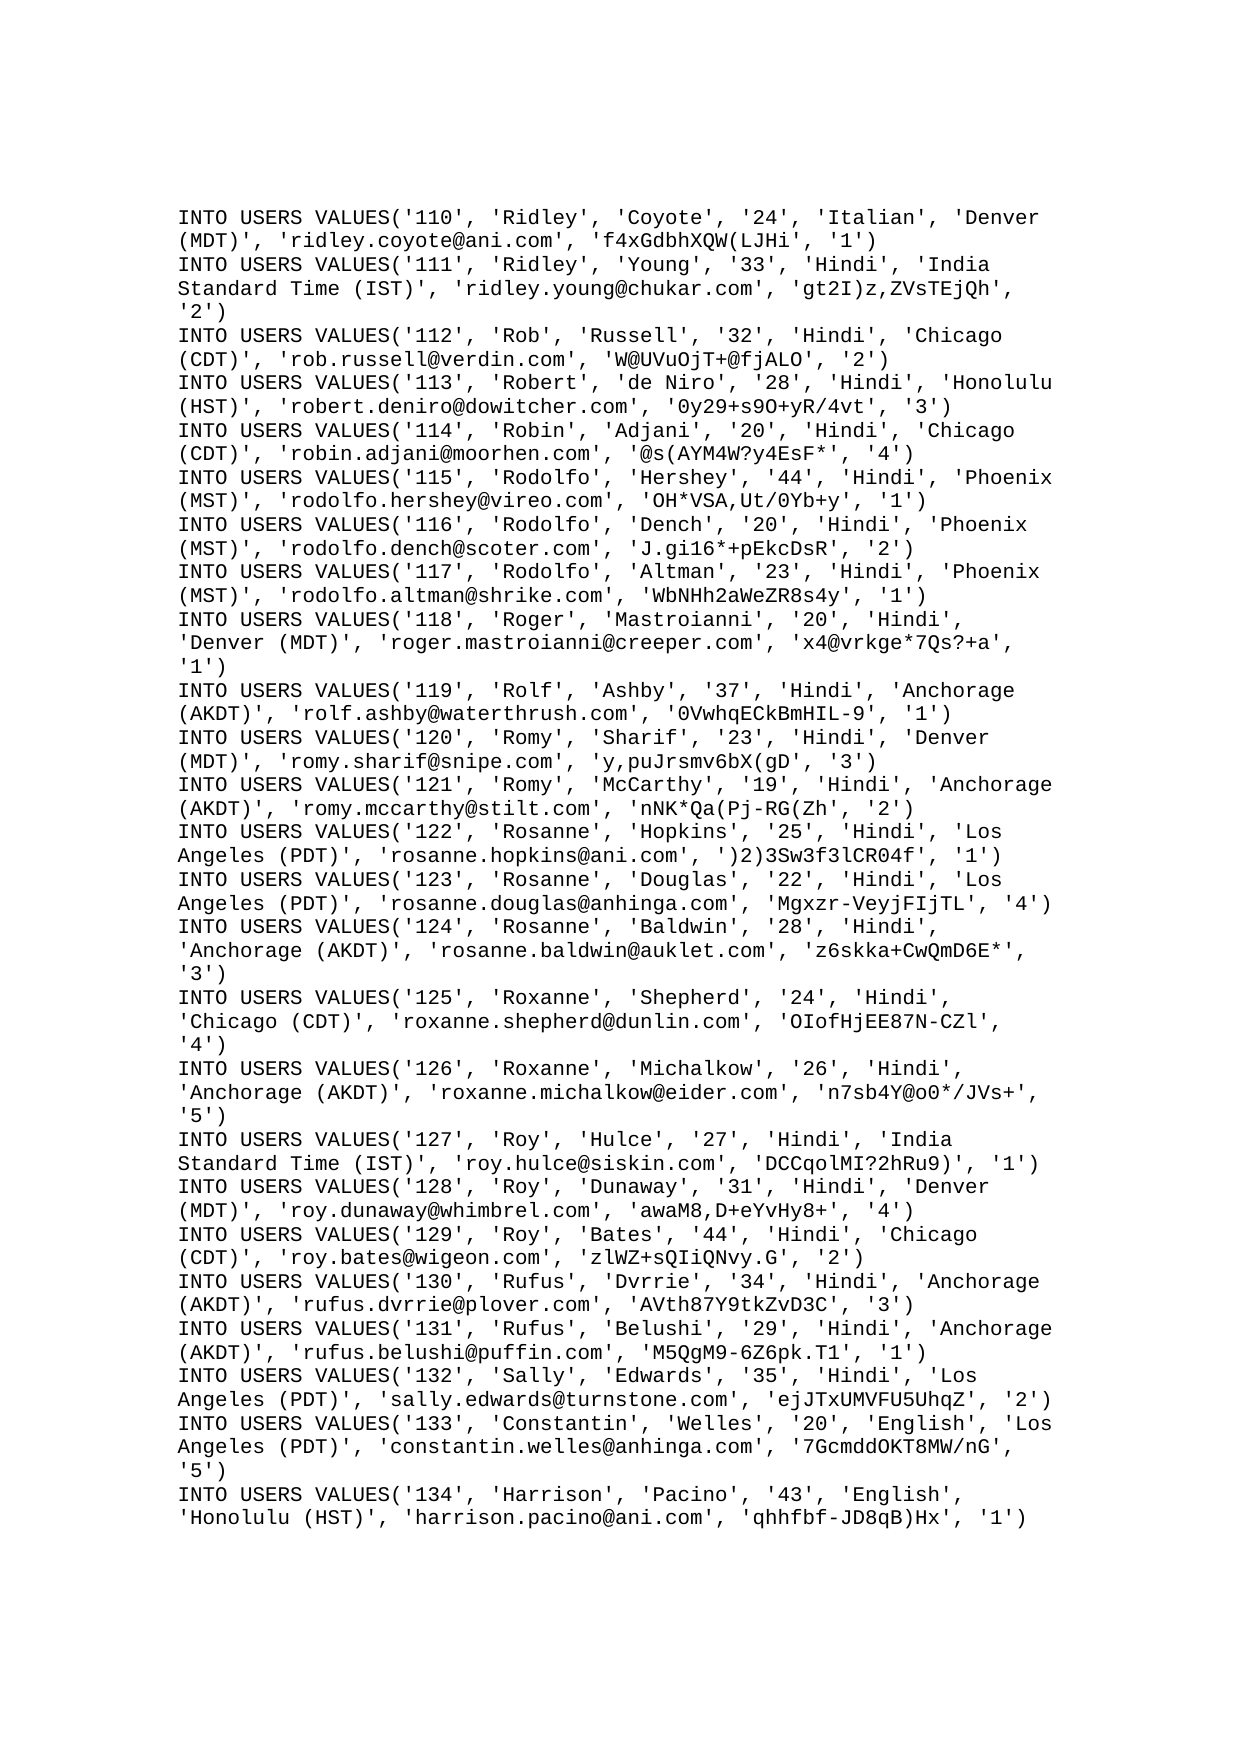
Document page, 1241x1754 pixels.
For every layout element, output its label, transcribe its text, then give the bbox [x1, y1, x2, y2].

text INTO USERS VALUES('126', 'Roxanne', 'Michalkow', '26', 'Hindi', 'Anchorage (AKDT)', 'roxanne.michalkow@eider.com', 'n7sb4Y@o0*/JVs+', '5') [177, 1058, 1063, 1129]
text INTO USERS VALUES('120', 'Romy', 'Sharif', '23', 'Hindi', 'Denver (MDT)', 'romy.sharif@snipe.com', 'y,puJrsmv6bX(gD', '3') [177, 727, 1063, 774]
text INTO USERS VALUES('134', 'Harrison', 'Pacino', '43', 'English', 'Honolulu (HST)', 'harrison.pacino@ani.com', 'qhhfbf-JD8qB)Hx', '1') [177, 1484, 1063, 1531]
text INTO USERS VALUES('125', 'Roxanne', 'Shepherd', '24', 'Hindi', 'Chicago (CDT)', 'roxanne.shepherd@dunlin.com', 'OIofHjEE87N-CZl', '4') [177, 987, 1063, 1058]
text INTO USERS VALUES('118', 'Roger', 'Mastroianni', '20', 'Hindi', 'Denver (MDT)', 'roger.mastroianni@creeper.com', 'x4@vrkge*7Qs?+a', '1') [177, 609, 1063, 680]
text INTO USERS VALUES('110', 'Ridley', 'Coyote', '24', 'Italian', 'Denver (MDT)', 'ridley.coyote@ani.com', 'f4xGdbhXQW(LJHi', '1') [177, 207, 1063, 254]
text INTO USERS VALUES('129', 'Roy', 'Bates', '44', 'Hindi', 'Chicago (CDT)', 'roy.bates@wigeon.com', 'zlWZ+sQIiQNvy.G', '2') [177, 1223, 1063, 1271]
text INTO USERS VALUES('133', 'Constantin', 'Welles', '20', 'English', 'Los Angeles (PDT)', 'constantin.welles@anhinga.com', '7GcmddOKT8MW/nG', '5') [177, 1413, 1063, 1484]
text INTO USERS VALUES('115', 'Rodolfo', 'Hershey', '44', 'Hindi', 'Phoenix (MST)', 'rodolfo.hershey@vireo.com', 'OH*VSA,Ut/0Yb+y', '1') [177, 467, 1063, 514]
text INTO USERS VALUES('112', 'Rob', 'Russell', '32', 'Hindi', 'Chicago (CDT)', 'rob.russell@verdin.com', 'W@UVuOjT+@fjALO', '2') [177, 325, 1063, 372]
text INTO USERS VALUES('127', 'Roy', 'Hulce', '27', 'Hindi', 'India Standard Time (IST)', 'roy.hulce@siskin.com', 'DCCqolMI?2hRu9)', '1') [177, 1129, 1063, 1176]
text INTO USERS VALUES('119', 'Rolf', 'Ashby', '37', 'Hindi', 'Anchorage (AKDT)', 'rolf.ashby@waterthrush.com', '0VwhqECkBmHIL-9', '1') [177, 680, 1063, 727]
text INTO USERS VALUES('116', 'Rodolfo', 'Dench', '20', 'Hindi', 'Phoenix (MST)', 'rodolfo.dench@scoter.com', 'J.gi16*+pEkcDsR', '2') [177, 514, 1063, 561]
text INTO USERS VALUES('130', 'Rufus', 'Dvrrie', '34', 'Hindi', 'Anchorage (AKDT)', 'rufus.dvrrie@plover.com', 'AVth87Y9tkZvD3C', '3') [177, 1271, 1063, 1318]
text INTO USERS VALUES('123', 'Rosanne', 'Douglas', '22', 'Hindi', 'Los Angeles (PDT)', 'rosanne.douglas@anhinga.com', 'Mgxzr-VeyjFIjTL', '4') [177, 869, 1063, 916]
text INTO USERS VALUES('121', 'Romy', 'McCarthy', '19', 'Hindi', 'Anchorage (AKDT)', 'romy.mccarthy@stilt.com', 'nNK*Qa(Pj-RG(Zh', '2') [177, 774, 1063, 822]
text INTO USERS VALUES('117', 'Rodolfo', 'Altman', '23', 'Hindi', 'Phoenix (MST)', 'rodolfo.altman@shrike.com', 'WbNHh2aWeZR8s4y', '1') [177, 561, 1063, 609]
text INTO USERS VALUES('122', 'Rosanne', 'Hopkins', '25', 'Hindi', 'Los Angeles (PDT)', 'rosanne.hopkins@ani.com', ')2)3Sw3f3lCR04f', '1') [177, 822, 1063, 869]
text INTO USERS VALUES('111', 'Ridley', 'Young', '33', 'Hindi', 'India Standard Time (IST)', 'ridley.young@chukar.com', 'gt2I)z,ZVsTEjQh', '2') [177, 254, 1063, 325]
text INTO USERS VALUES('132', 'Sally', 'Edwards', '35', 'Hindi', 'Los Angeles (PDT)', 'sally.edwards@turnstone.com', 'ejJTxUMVFU5UhqZ', '2') [177, 1365, 1063, 1413]
text INTO USERS VALUES('124', 'Rosanne', 'Baldwin', '28', 'Hindi', 'Anchorage (AKDT)', 'rosanne.baldwin@auklet.com', 'z6skka+CwQmD6E*', '3') [177, 916, 1063, 987]
text INTO USERS VALUES('114', 'Robin', 'Adjani', '20', 'Hindi', 'Chicago (CDT)', 'robin.adjani@moorhen.com', '@s(AYM4W?y4EsF*', '4') [177, 419, 1063, 467]
text INTO USERS VALUES('113', 'Robert', 'de Niro', '28', 'Hindi', 'Honolulu (HST)', 'robert.deniro@dowitcher.com', '0y29+s9O+yR/4vt', '3') [177, 372, 1063, 419]
text INTO USERS VALUES('131', 'Rufus', 'Belushi', '29', 'Hindi', 'Anchorage (AKDT)', 'rufus.belushi@puffin.com', 'M5QgM9-6Z6pk.T1', '1') [177, 1318, 1063, 1365]
text INTO USERS VALUES('128', 'Roy', 'Dunaway', '31', 'Hindi', 'Denver (MDT)', 'roy.dunaway@whimbrel.com', 'awaM8,D+eYvHy8+', '4') [177, 1176, 1063, 1223]
